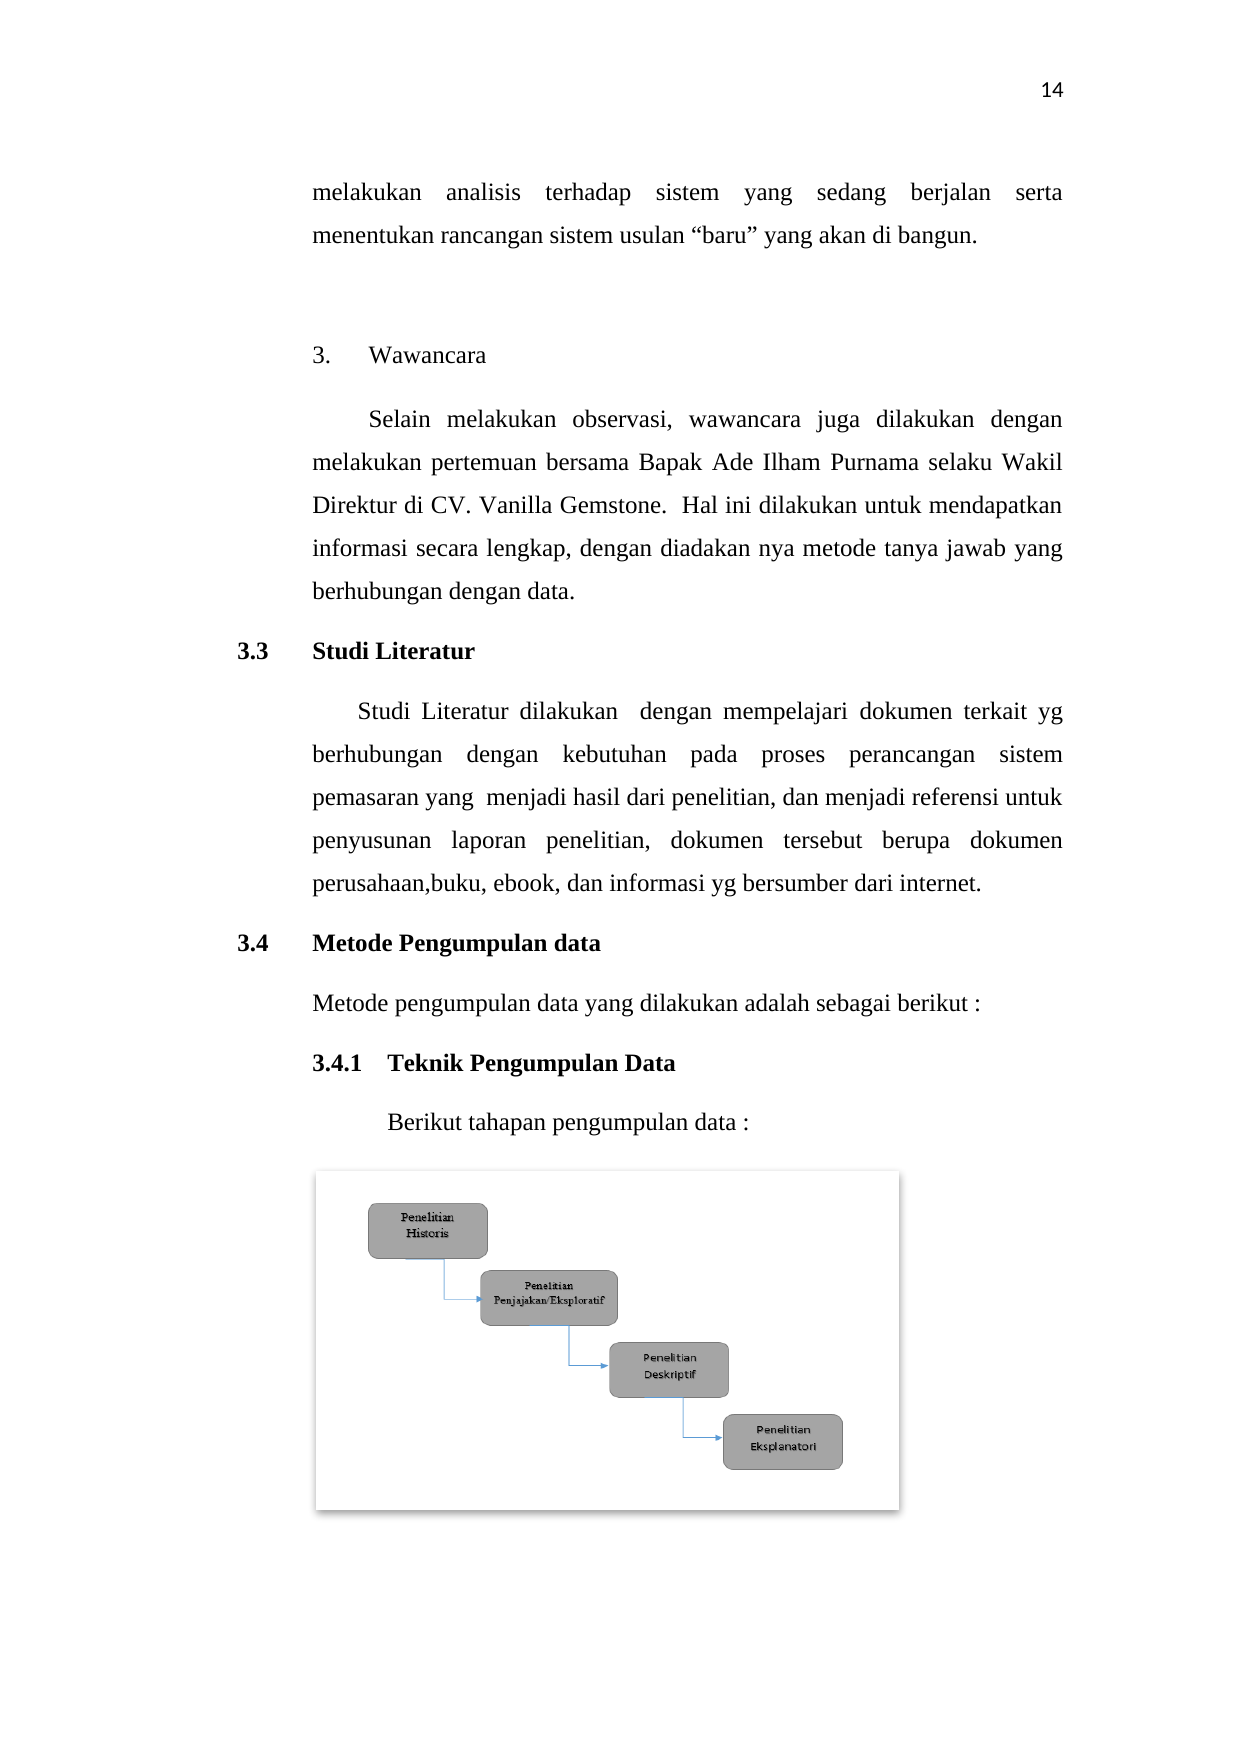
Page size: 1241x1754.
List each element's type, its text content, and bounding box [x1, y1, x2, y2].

text 3.3 Studi Literatur [237, 636, 1063, 665]
text Studi Literatur dilakukan dengan mempelajari dokumen terkait yg berhubungan dengan kebutuhan pada proses perancangan sistem pemasaran yang menjadi hasil dari penelitian, dan menjadi referensi untuk penyusunan laporan penelitian, dokumen tersebut berupa dokumen perusahaan,buku, ebook, dan informasi yg bersumber dari internet. [312, 696, 1063, 897]
text Berikut tahapan pengumpulan data : [237, 1107, 1063, 1136]
list Wawancara [274, 340, 1063, 368]
text Selain melakukan observasi, wawancara juga dilakukan dengan melakukan pertemuan bersama Bapak Ade Ilham Purnama selaku Wakil Direktur di CV. Vanilla Gemstone. Hal ini dilakukan untuk mendapatkan informasi secara lengkap, dengan diadakan nya metode tanya jawab yang berhubungan dengan data. [312, 404, 1063, 605]
text 3.4 Metode Pengumpulan data [237, 928, 1063, 957]
text 3.4.1 Teknik Pengumpulan Data [237, 1048, 1063, 1076]
text Metode pengumpulan data yang dilakukan adalah sebagai berikut : [267, 988, 1063, 1017]
picture [331, 1186, 884, 1496]
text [312, 177, 1063, 249]
